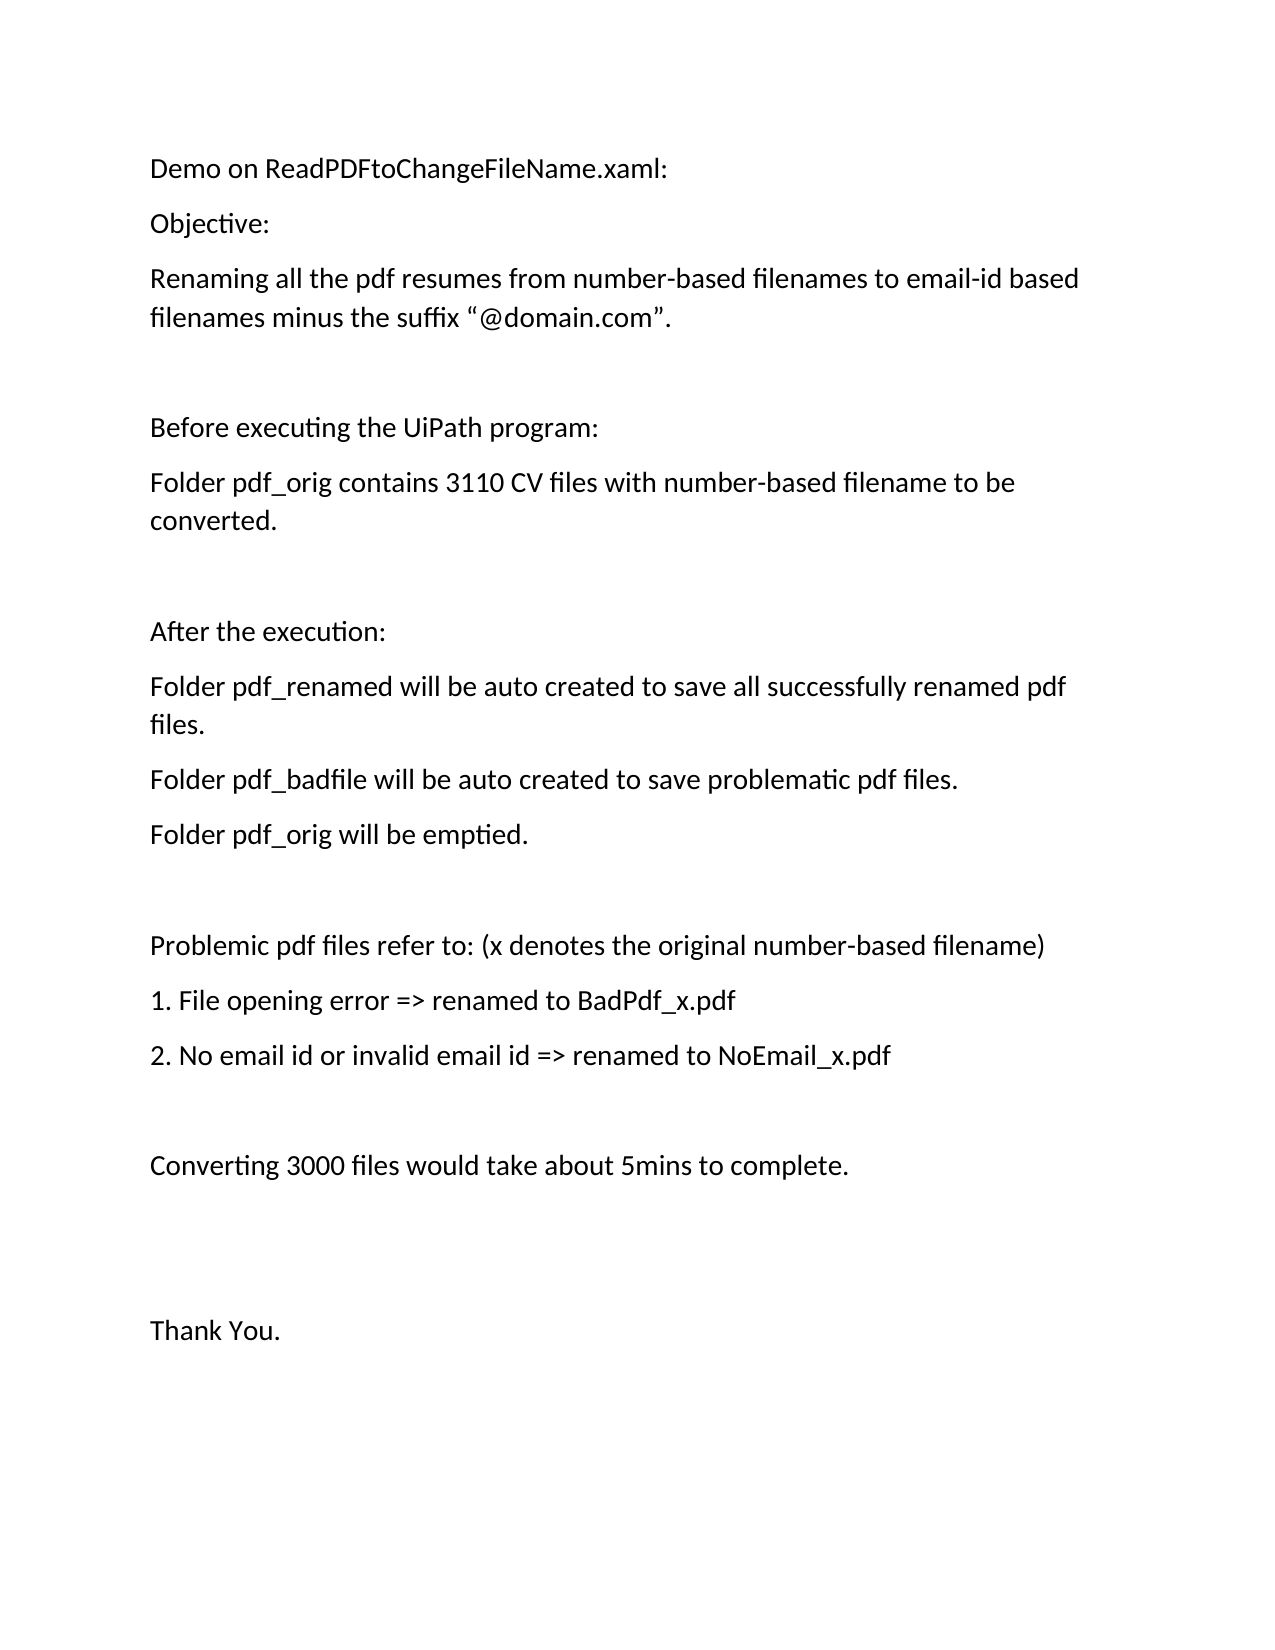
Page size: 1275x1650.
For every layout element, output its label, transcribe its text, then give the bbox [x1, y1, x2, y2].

text 2. No email id or invalid email id => renamed to NoEmail_x.pdf [150, 1037, 1125, 1072]
text Before executing the UiPath program: [150, 409, 1125, 444]
text Folder pdf_badfile will be auto created to save problematic pdf files. [150, 761, 1125, 797]
text Objective: [150, 205, 1125, 241]
text After the execution: [150, 613, 1125, 648]
text Folder pdf_orig contains 3110 CV files with number-based filename to be converted. [150, 464, 1125, 538]
text Folder pdf_renamed will be auto created to save all successfully renamed pdf files. [150, 668, 1125, 742]
text Renaming all the pdf resumes from number-based filenames to email-id based filenames minus the suffix “@domain.com”. [150, 260, 1125, 334]
text Folder pdf_orig will be emptied. [150, 816, 1125, 852]
text Demo on ReadPDFtoChangeFileName.xaml: [150, 150, 1125, 186]
text Thank You. [150, 1312, 1125, 1348]
text Problemic pdf files refer to: (x denotes the original number-based filename) [150, 927, 1125, 962]
text 1. File opening error => renamed to BadPdf_x.pdf [150, 982, 1125, 1017]
text Converting 3000 files would take about 5mins to complete. [150, 1147, 1125, 1183]
